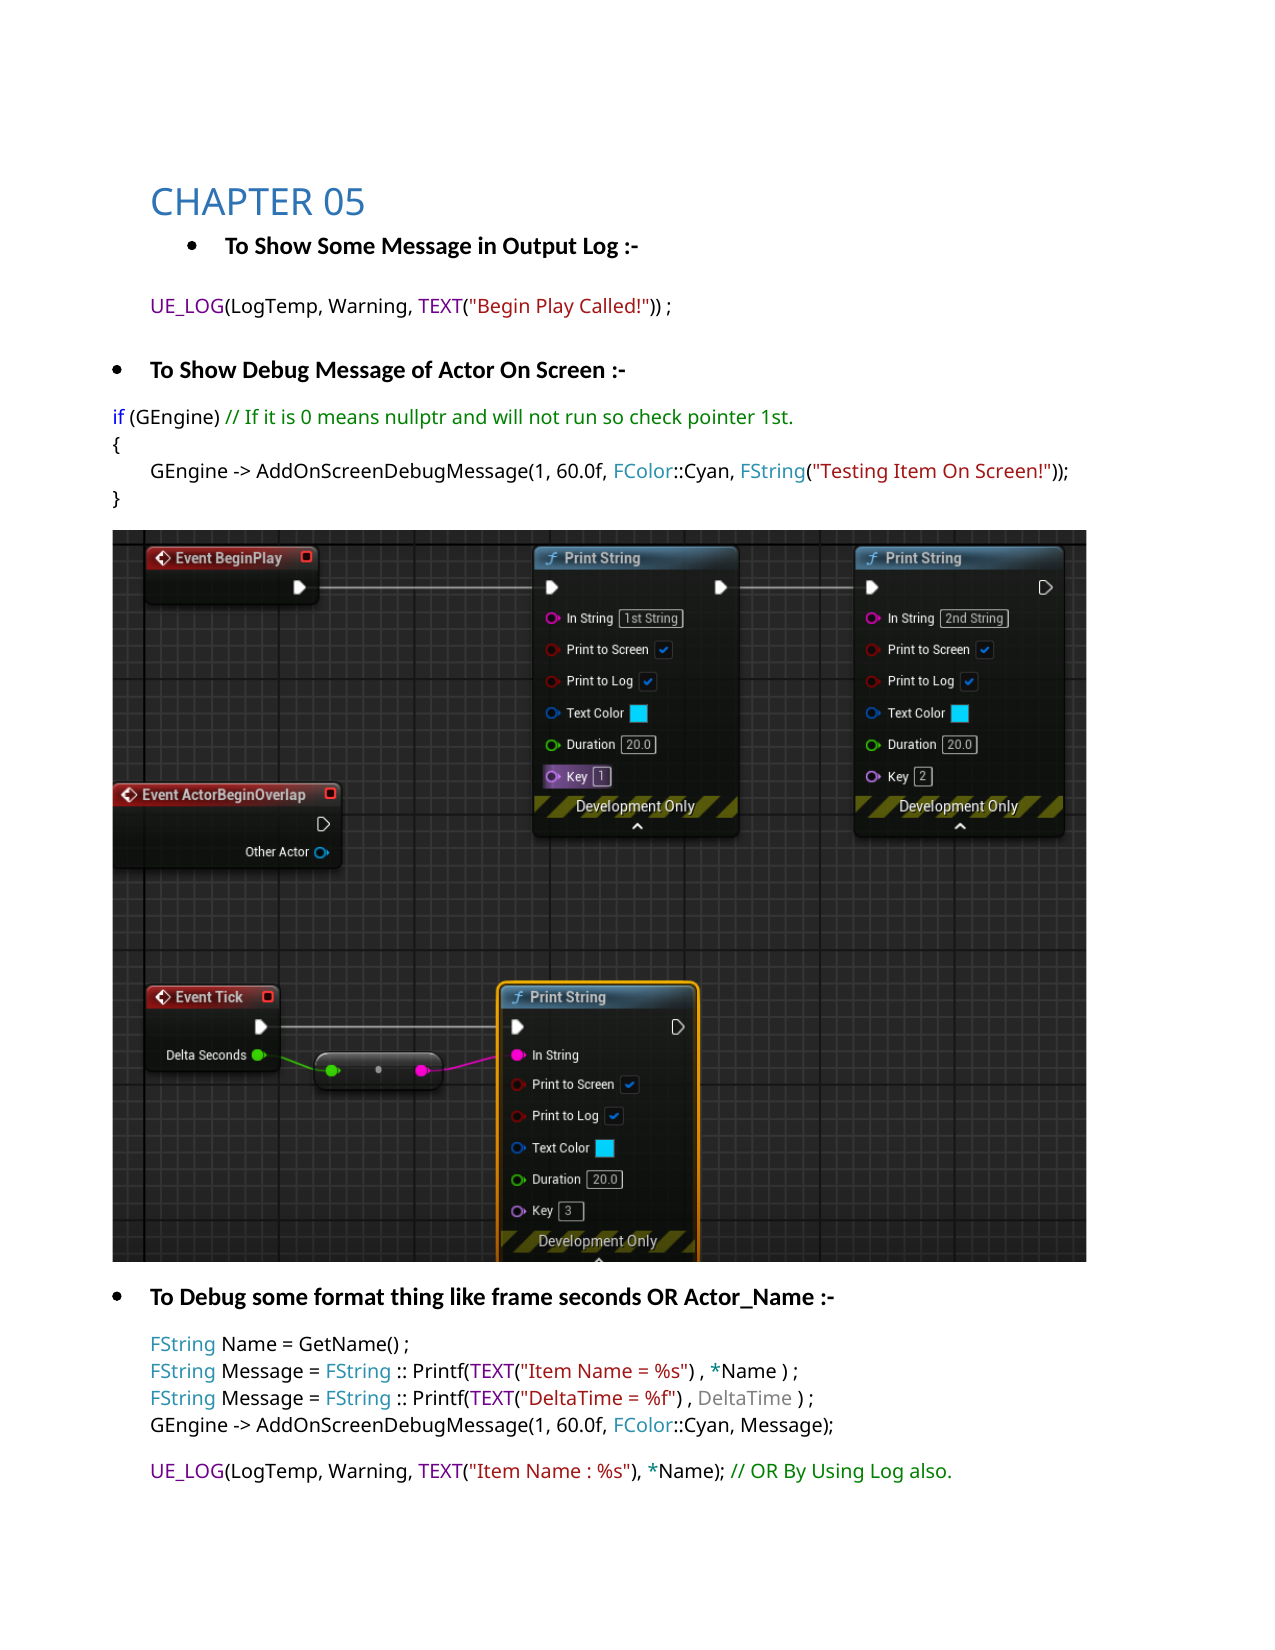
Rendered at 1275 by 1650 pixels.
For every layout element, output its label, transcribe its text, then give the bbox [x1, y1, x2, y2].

text { [112, 431, 1125, 458]
text FString Message = FString :: Printf(TEXT("Item Name = %s") , *Name ) ; [112, 1357, 1125, 1384]
list UE_LOG(LogTemp, Warning, TEXT("Begin Play Called!")) ; [150, 292, 1200, 319]
text GEngine -> AddOnScreenDebugMessage(1, 60.0f, FColor::Cyan, Message); [112, 1411, 1125, 1438]
text } [112, 484, 1125, 512]
text FString Name = GetName() ; [112, 1330, 1125, 1357]
text GEngine -> AddOnScreenDebugMessage(1, 60.0f, FColor::Cyan, FString("Testing Item On Screen!")); [112, 458, 1125, 484]
picture [112, 530, 1087, 1262]
list To Debug some format thing like frame seconds OR Actor_Name :- [112, 1281, 1125, 1311]
text FString Message = FString :: Printf(TEXT("DeltaTime = %f") , DeltaTime ) ; [112, 1384, 1125, 1411]
text if (GEngine) // If it is 0 means nullptr and will not run so check pointer 1st. [112, 404, 1125, 431]
list To Show Some Message in Output Log :- [187, 230, 1200, 261]
list To Show Debug Message of Actor On Screen :- [112, 354, 1125, 384]
subtitle CHAPTER 05 [150, 175, 1125, 226]
text UE_LOG(LogTemp, Warning, TEXT("Item Name : %s"), *Name); // OR By Using Log also. [112, 1457, 1125, 1484]
